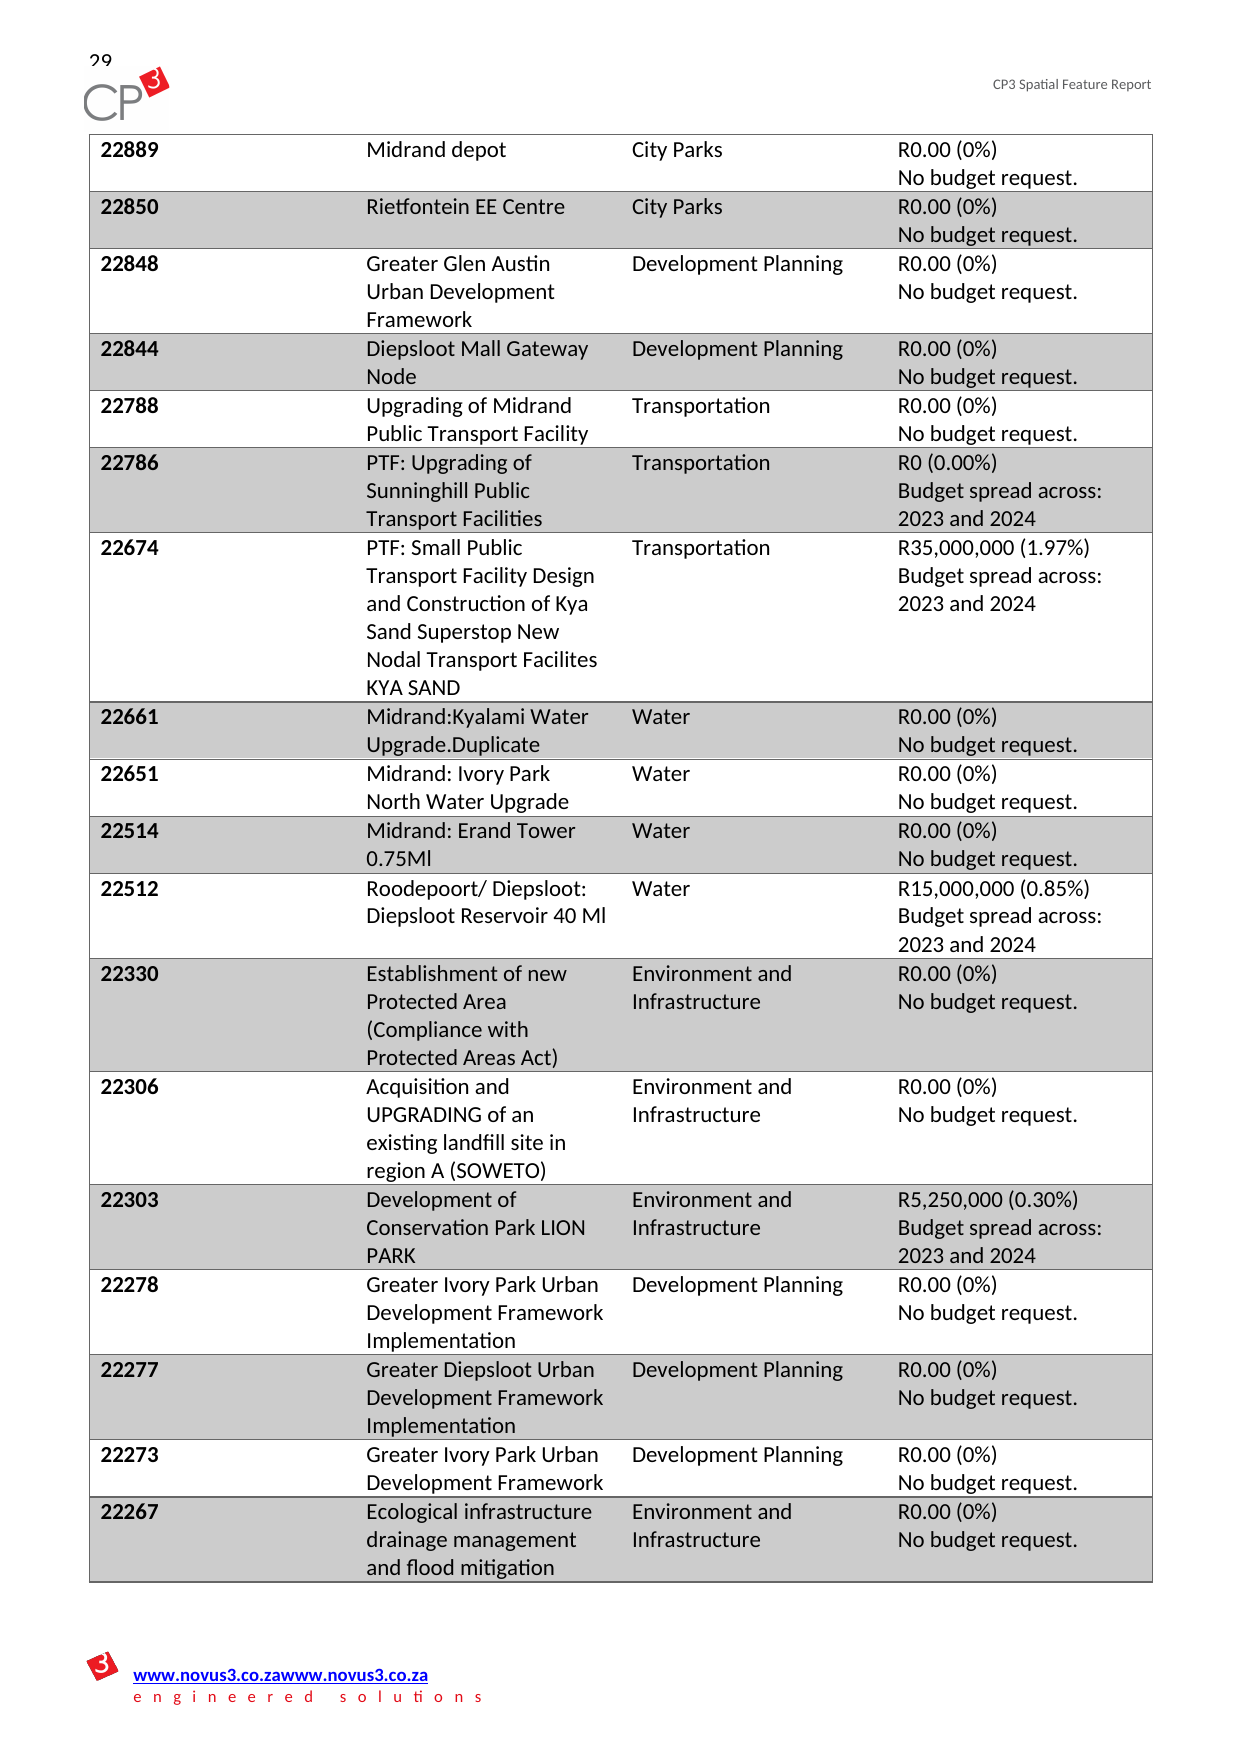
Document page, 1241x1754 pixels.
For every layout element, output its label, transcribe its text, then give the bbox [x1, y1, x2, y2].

table_cell Water [621, 817, 886, 873]
table_cell Midrand depot [355, 135, 621, 191]
table_cell R0.00 (0%) No budget request. [886, 249, 1152, 333]
table_cell Development of Conservation Park LION PARK [355, 1185, 621, 1269]
table_cell R0.00 (0%) No budget request. [886, 959, 1152, 1071]
table_cell PTF: Small Public Transport Facility Design and Construction of Kya Sand Superstop New Nodal Transport Facilites KYA SAND [355, 533, 621, 701]
table_cell Development Planning [621, 334, 886, 390]
table_cell Water [621, 703, 886, 758]
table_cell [886, 135, 1152, 191]
table_cell Transportation [621, 448, 886, 532]
table_cell R0.00 (0%) No budget request. [886, 1072, 1152, 1184]
table_cell 22848 [90, 249, 355, 333]
table_cell Development Planning [621, 1440, 886, 1496]
table_cell R0.00 (0%) No budget request. [886, 703, 1152, 758]
table_cell PTF: Upgrading of Sunninghill Public Transport Facilities [355, 448, 621, 532]
table_cell 22330 [90, 959, 355, 1071]
table_cell Midrand: Ivory Park North Water Upgrade [355, 760, 621, 816]
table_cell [355, 1498, 621, 1581]
table_cell R0.00 (0%) No budget request. [886, 391, 1152, 447]
table_cell Upgrading of Midrand Public Transport Facility [355, 391, 621, 447]
table_cell Greater Glen Austin Urban Development Framework [355, 249, 621, 333]
table_cell Rietfontein EE Centre [355, 192, 621, 248]
table_cell R0.00 (0%) No budget request. [886, 192, 1152, 248]
table_cell 22512 [90, 874, 355, 958]
table_cell Water [621, 874, 886, 958]
table_cell 22273 [90, 1440, 355, 1496]
table_cell R0.00 (0%) No budget request. [886, 760, 1152, 816]
table_cell 22661 [90, 703, 355, 758]
table_cell R35,000,000 (1.97%) Budget spread across: 2023 and 2024 [886, 533, 1152, 701]
table_cell Environment and Infrastructure [621, 959, 886, 1071]
table_cell Development Planning [621, 1355, 886, 1439]
table_cell Environment and Infrastructure [621, 1072, 886, 1184]
table_cell Greater Ivory Park Urban Development Framework [355, 1440, 621, 1496]
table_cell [621, 1498, 886, 1581]
table_cell 22844 [90, 334, 355, 390]
table_cell R0 (0.00%) Budget spread across: 2023 and 2024 [886, 448, 1152, 532]
table_cell Transportation [621, 533, 886, 701]
table_cell 22786 [90, 448, 355, 532]
table_cell 22267 [90, 1498, 355, 1581]
picture [86, 1651, 119, 1681]
table_cell R5,250,000 (0.30%) Budget spread across: 2023 and 2024 [886, 1185, 1152, 1269]
table_cell 22674 [90, 533, 355, 701]
table_cell R15,000,000 (0.85%) Budget spread across: 2023 and 2024 [886, 874, 1152, 958]
table_cell Transportation [621, 391, 886, 447]
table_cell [886, 1498, 1152, 1581]
table_cell Greater Ivory Park Urban Development Framework Implementation [355, 1270, 621, 1354]
table_cell R0.00 (0%) No budget request. [886, 334, 1152, 390]
table_cell 22514 [90, 817, 355, 873]
table_cell 22277 [90, 1355, 355, 1439]
table_cell Establishment of new Protected Area (Compliance with Protected Areas Act) [355, 959, 621, 1071]
table_cell 22303 [90, 1185, 355, 1269]
table_cell Environment and Infrastructure [621, 1185, 886, 1269]
table_cell Midrand: Erand Tower 0.75Ml [355, 817, 621, 873]
table_cell Roodepoort/ Diepsloot: Diepsloot Reservoir 40 Ml [355, 874, 621, 958]
table_cell Acquisition and UPGRADING of an existing landfill site in region A (SOWETO) [355, 1072, 621, 1184]
table_cell 22889 [90, 135, 355, 191]
table_cell 22306 [90, 1072, 355, 1184]
table_cell R0.00 (0%) No budget request. [886, 1270, 1152, 1354]
table_cell City Parks [621, 192, 886, 248]
table_cell Midrand:Kyalami Water Upgrade.Duplicate [355, 703, 621, 758]
table_cell City Parks [621, 135, 886, 191]
table_cell R0.00 (0%) No budget request. [886, 1355, 1152, 1439]
table_cell Development Planning [621, 1270, 886, 1354]
table_cell R0.00 (0%) No budget request. [886, 1440, 1152, 1496]
table_cell 22651 [90, 760, 355, 816]
table_cell 22278 [90, 1270, 355, 1354]
table_cell 22788 [90, 391, 355, 447]
table_cell 22850 [90, 192, 355, 248]
table_cell Diepsloot Mall Gateway Node [355, 334, 621, 390]
picture [83, 66, 170, 132]
table_cell R0.00 (0%) No budget request. [886, 817, 1152, 873]
table_cell Water [621, 760, 886, 816]
table_cell Greater Diepsloot Urban Development Framework Implementation [355, 1355, 621, 1439]
table_cell Development Planning [621, 249, 886, 333]
